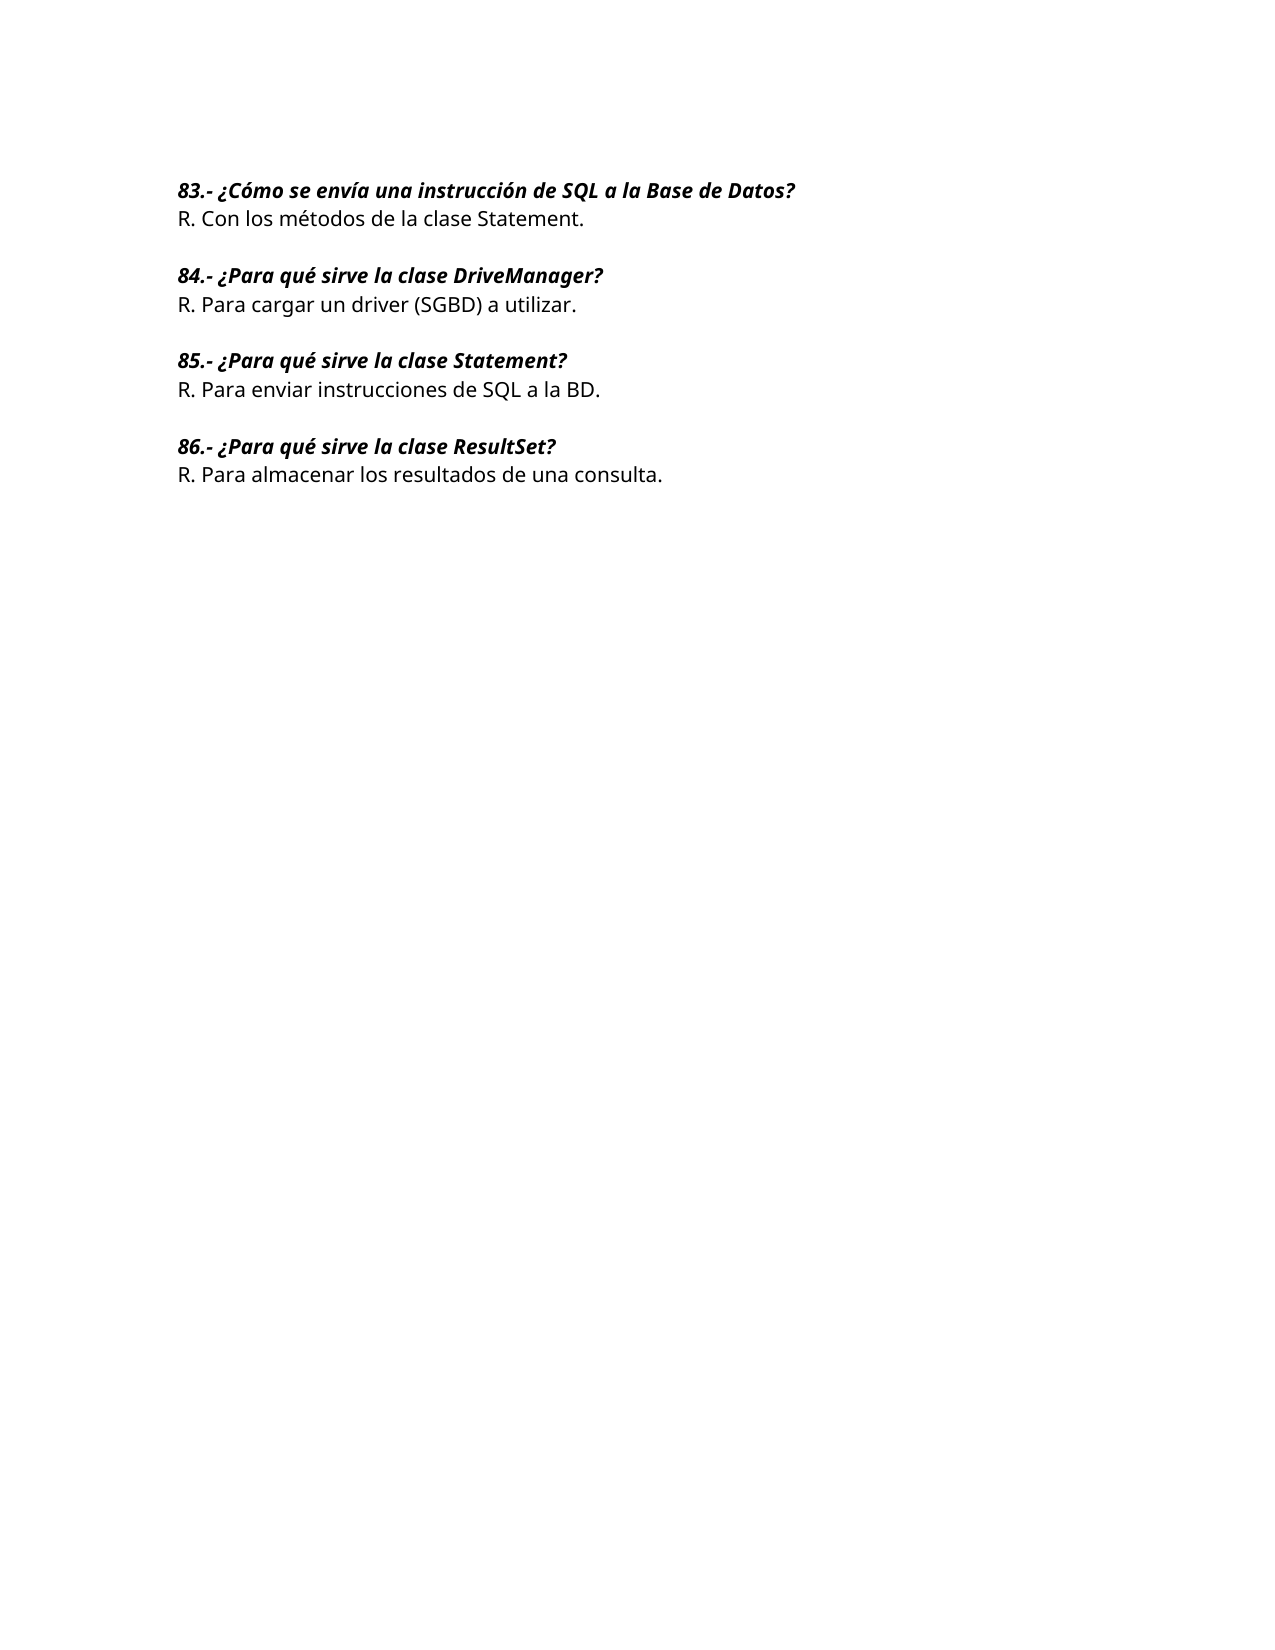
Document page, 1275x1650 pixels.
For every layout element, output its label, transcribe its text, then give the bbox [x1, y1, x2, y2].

text 86.- ¿Para qué sirve la clase ResultSet? [177, 432, 1098, 460]
text 83.- ¿Cómo se envía una instrucción de SQL a la Base de Datos? [177, 176, 1098, 204]
text 85.- ¿Para qué sirve la clase Statement? [177, 347, 1098, 375]
text R. Para enviar instrucciones de SQL a la BD. [177, 375, 1098, 403]
text 84.- ¿Para qué sirve la clase DriveManager? [177, 261, 1098, 290]
text R. Con los métodos de la clase Statement. [177, 204, 1098, 233]
text R. Para almacenar los resultados de una consulta. [177, 460, 1098, 489]
text R. Para cargar un driver (SGBD) a utilizar. [177, 290, 1098, 318]
